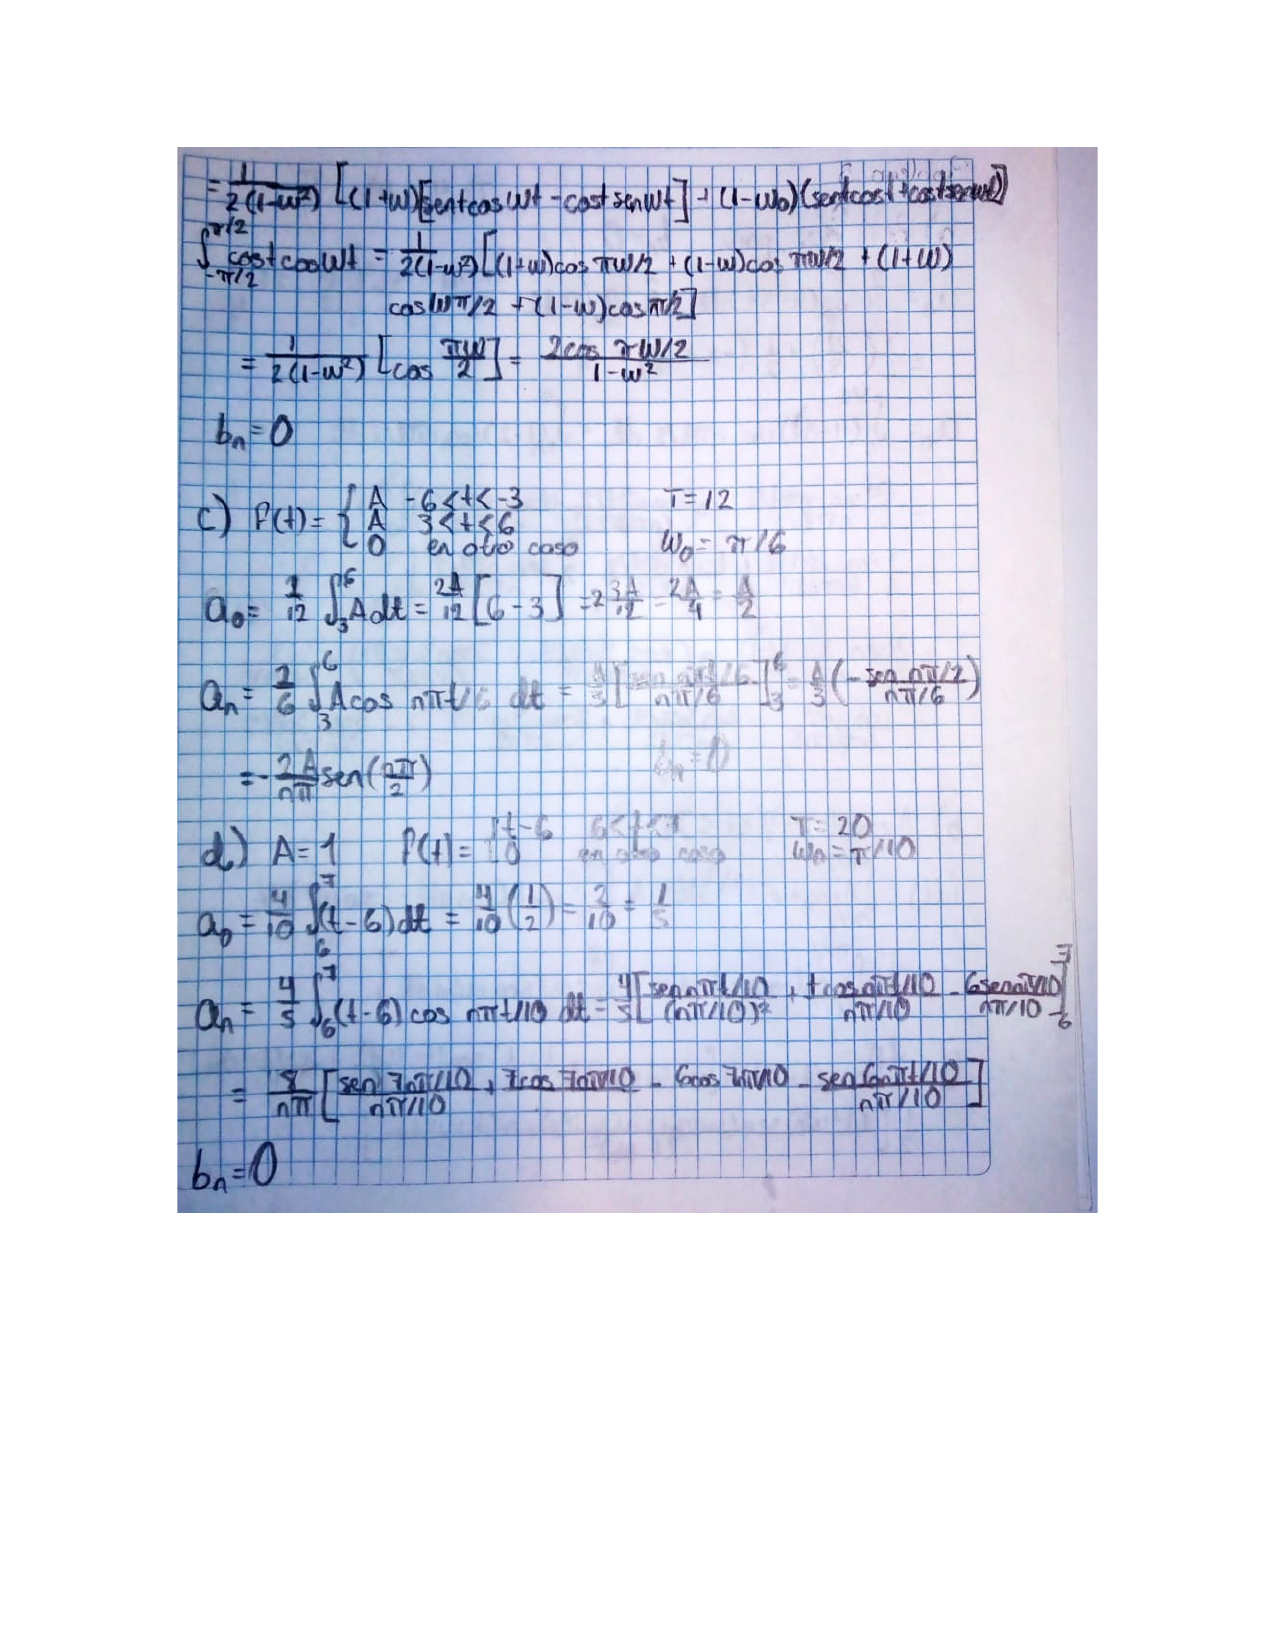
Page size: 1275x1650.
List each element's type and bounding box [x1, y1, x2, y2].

picture [177, 147, 1098, 1213]
